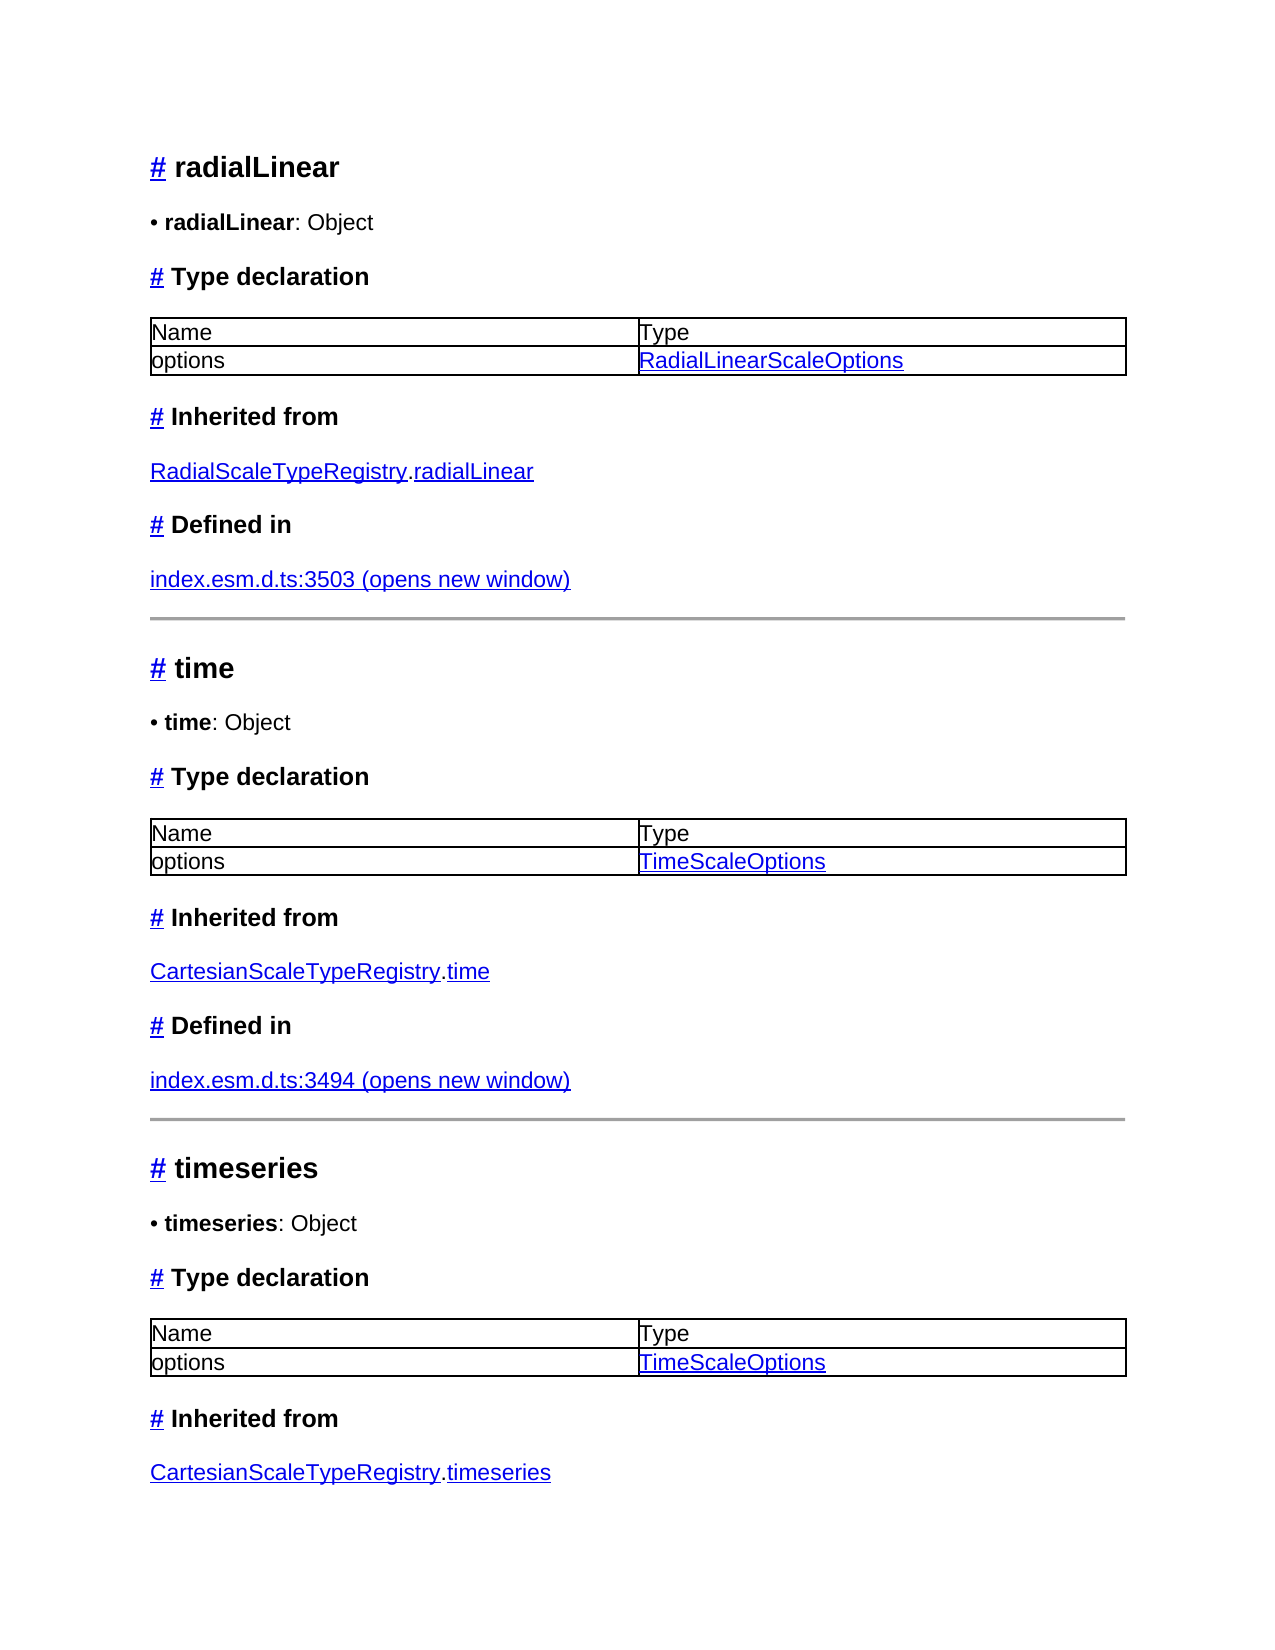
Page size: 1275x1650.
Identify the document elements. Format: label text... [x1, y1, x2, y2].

text • radialLinear: Object [150, 208, 1125, 235]
subtitle # Type declaration [150, 261, 1125, 290]
table_header Type [640, 319, 1125, 345]
table_header Name [152, 820, 638, 846]
text RadialScaleTypeRegistry.radialLinear [150, 458, 1125, 484]
table_header Name [152, 319, 638, 345]
table_header Type [640, 820, 1125, 846]
subtitle # timeseries [150, 1122, 1125, 1185]
text index.esm.d.ts:3494 (opens new window) [150, 1067, 1125, 1093]
text index.esm.d.ts:3503 (opens new window) [150, 566, 1125, 592]
table_header Type [640, 1320, 1125, 1347]
text • time: Object [150, 709, 1125, 736]
subtitle # radialLinear [150, 150, 1125, 183]
subtitle # Inherited from [150, 1404, 1125, 1432]
table_header Name [152, 1320, 638, 1347]
table_cell RadialLinearScaleOptions [640, 347, 1125, 374]
text CartesianScaleTypeRegistry.time [150, 958, 1125, 985]
table_cell TimeScaleOptions [640, 848, 1125, 874]
subtitle # Defined in [150, 1011, 1125, 1040]
subtitle # Type declaration [150, 762, 1125, 791]
subtitle # time [150, 621, 1125, 684]
table_cell TimeScaleOptions [640, 1349, 1125, 1375]
subtitle # Inherited from [150, 402, 1125, 431]
subtitle # Defined in [150, 511, 1125, 539]
table_cell options [152, 1349, 638, 1375]
text • timeseries: Object [150, 1210, 1125, 1236]
text CartesianScaleTypeRegistry.timeseries [150, 1459, 1125, 1485]
subtitle # Inherited from [150, 903, 1125, 932]
table_cell options [152, 347, 638, 374]
table_cell options [152, 848, 638, 874]
subtitle # Type declaration [150, 1263, 1125, 1292]
